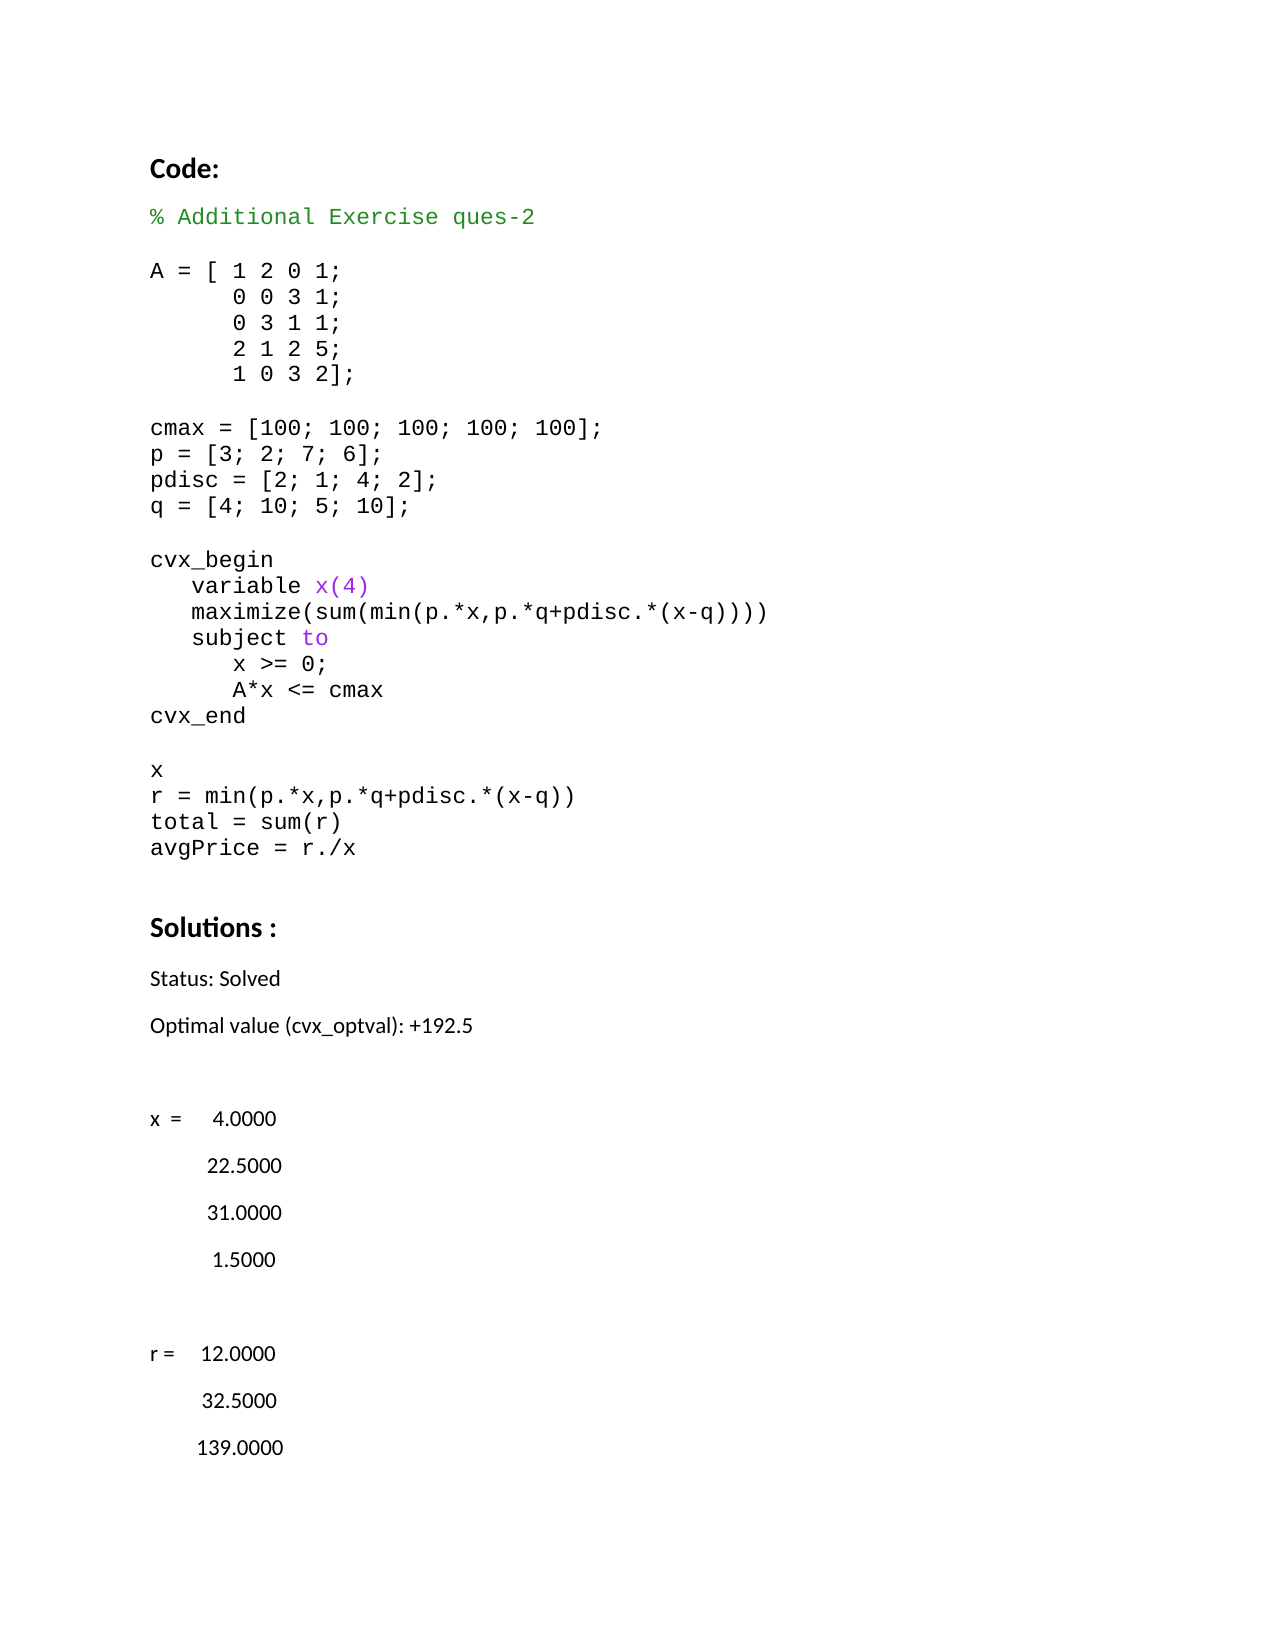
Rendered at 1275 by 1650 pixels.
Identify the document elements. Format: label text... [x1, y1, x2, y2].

text x >= 0; [150, 652, 1125, 678]
text 0 3 1 1; [150, 311, 1125, 337]
text 31.0000 [150, 1198, 1125, 1226]
text Status: Solved [150, 964, 1125, 992]
text A = [ 1 2 0 1; [150, 259, 1125, 285]
text q = [4; 10; 5; 10]; [150, 494, 1125, 521]
text Code: [150, 150, 1125, 186]
text 22.5000 [150, 1151, 1125, 1179]
text 32.5000 [150, 1386, 1125, 1414]
text 2 1 2 5; [150, 337, 1125, 363]
text variable x(4) [150, 574, 1125, 600]
text 1 0 3 2]; [150, 363, 1125, 389]
text cvx_begin [150, 548, 1125, 574]
text cmax = [100; 100; 100; 100; 100]; [150, 417, 1125, 443]
text cvx_end [150, 704, 1125, 730]
text maximize(sum(min(p.*x,p.*q+pdisc.*(x-q)))) [150, 600, 1125, 626]
text Optimal value (cvx_optval): +192.5 [150, 1011, 1125, 1039]
text total = sum(r) [150, 810, 1125, 836]
text 0 0 3 1; [150, 285, 1125, 311]
text x = 4.0000 [150, 1104, 1125, 1132]
text 1.5000 [150, 1245, 1125, 1273]
text A*x <= cmax [150, 678, 1125, 704]
text avgPrice = r./x [150, 836, 1125, 862]
text r = 12.0000 [150, 1339, 1125, 1367]
text subject to [150, 626, 1125, 652]
text pdisc = [2; 1; 4; 2]; [150, 469, 1125, 494]
text Solutions : [150, 909, 1125, 944]
text r = min(p.*x,p.*q+pdisc.*(x-q)) [150, 784, 1125, 810]
text p = [3; 2; 7; 6]; [150, 443, 1125, 469]
text % Additional Exercise ques-2 [150, 205, 1125, 231]
text x [150, 758, 1125, 784]
text 139.0000 [150, 1433, 1125, 1461]
